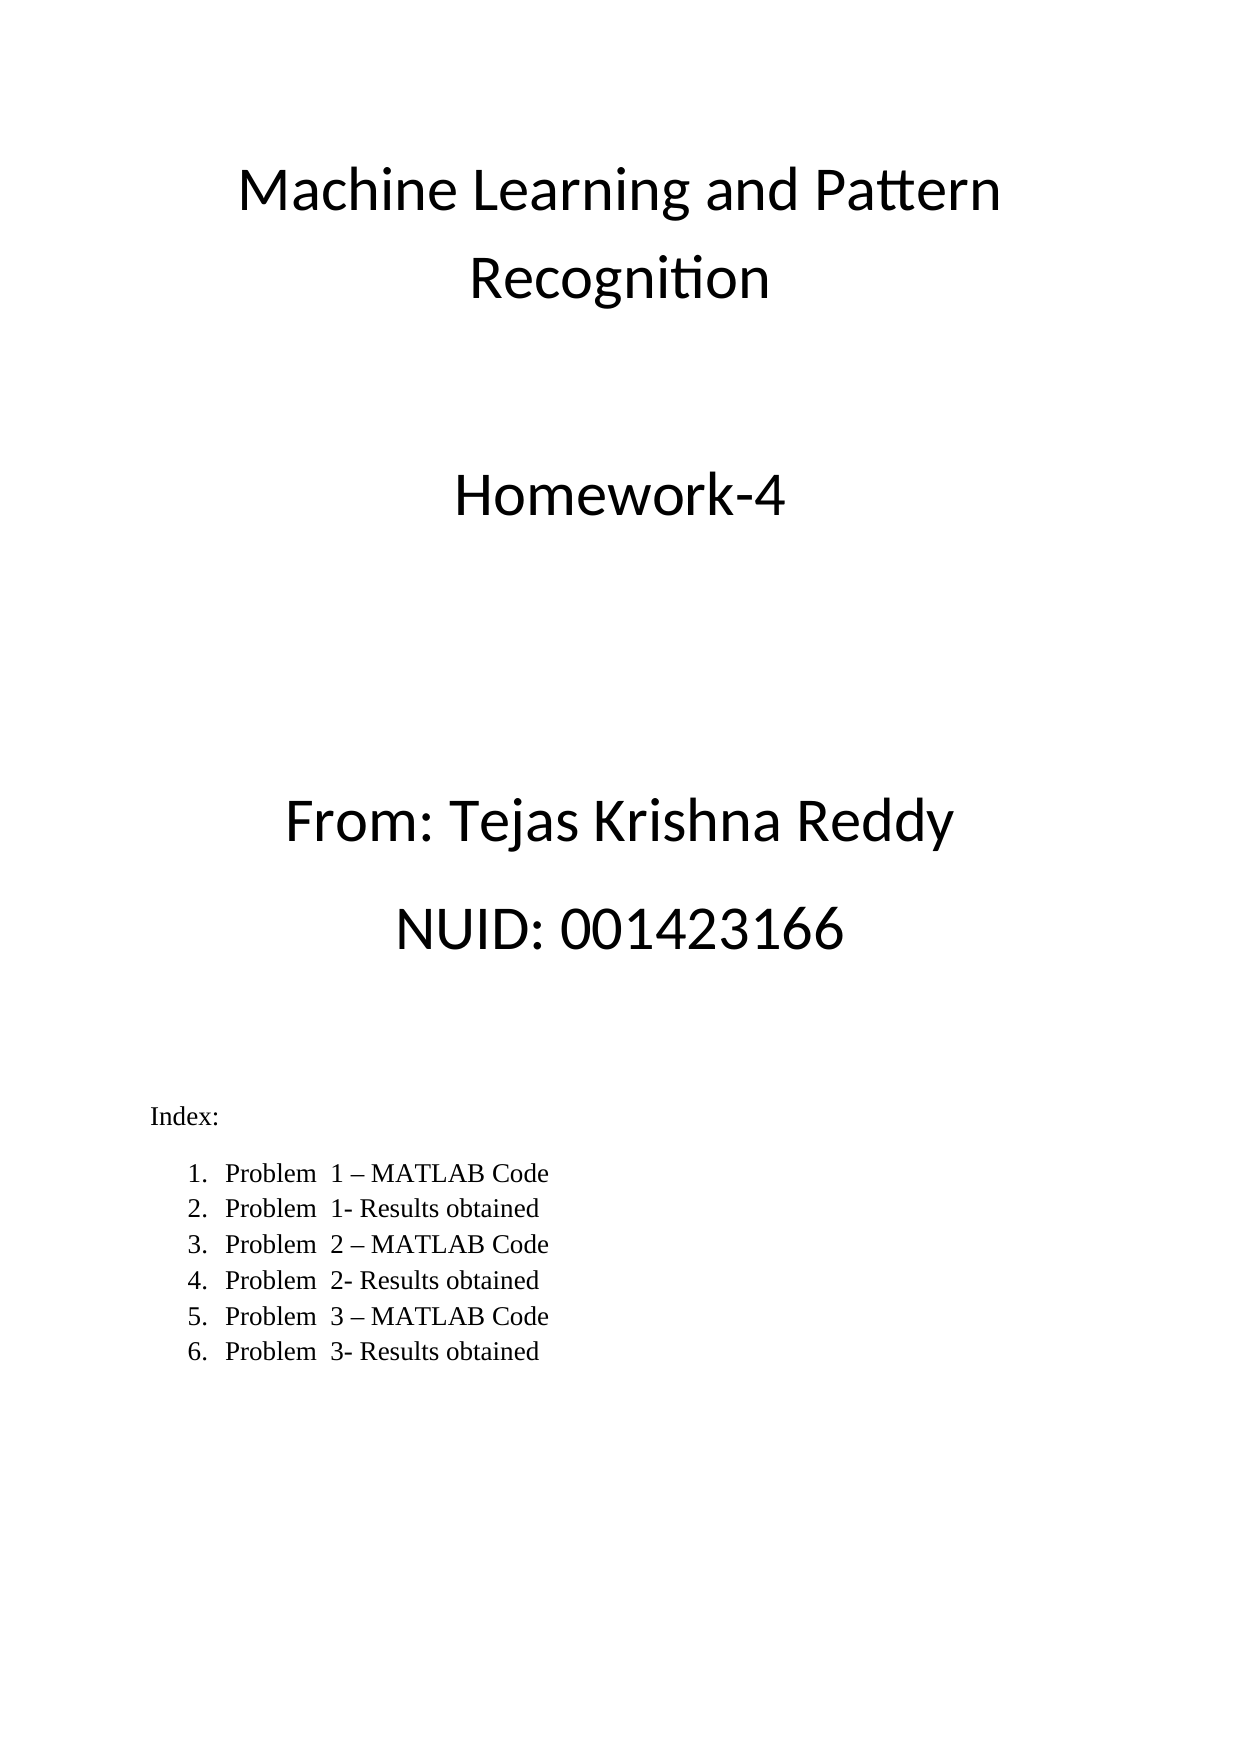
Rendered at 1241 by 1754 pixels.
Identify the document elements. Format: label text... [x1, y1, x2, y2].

text Machine Learning and Pattern Recognition [150, 150, 1090, 314]
list Problem 1 – MATLAB Code [187, 1157, 1090, 1188]
text NUID: 001423166 [150, 889, 1090, 965]
text From: Tejas Krishna Reddy [150, 780, 1090, 857]
list Problem 2 – MATLAB Code [187, 1228, 1090, 1259]
list Problem 3 – MATLAB Code [187, 1300, 1090, 1331]
list Problem 1- Results obtained [187, 1192, 1090, 1224]
text Homework-4 [150, 455, 1090, 531]
list Problem 3- Results obtained [187, 1335, 1090, 1367]
text Index: [150, 1100, 1090, 1131]
list Problem 2- Results obtained [187, 1264, 1090, 1295]
